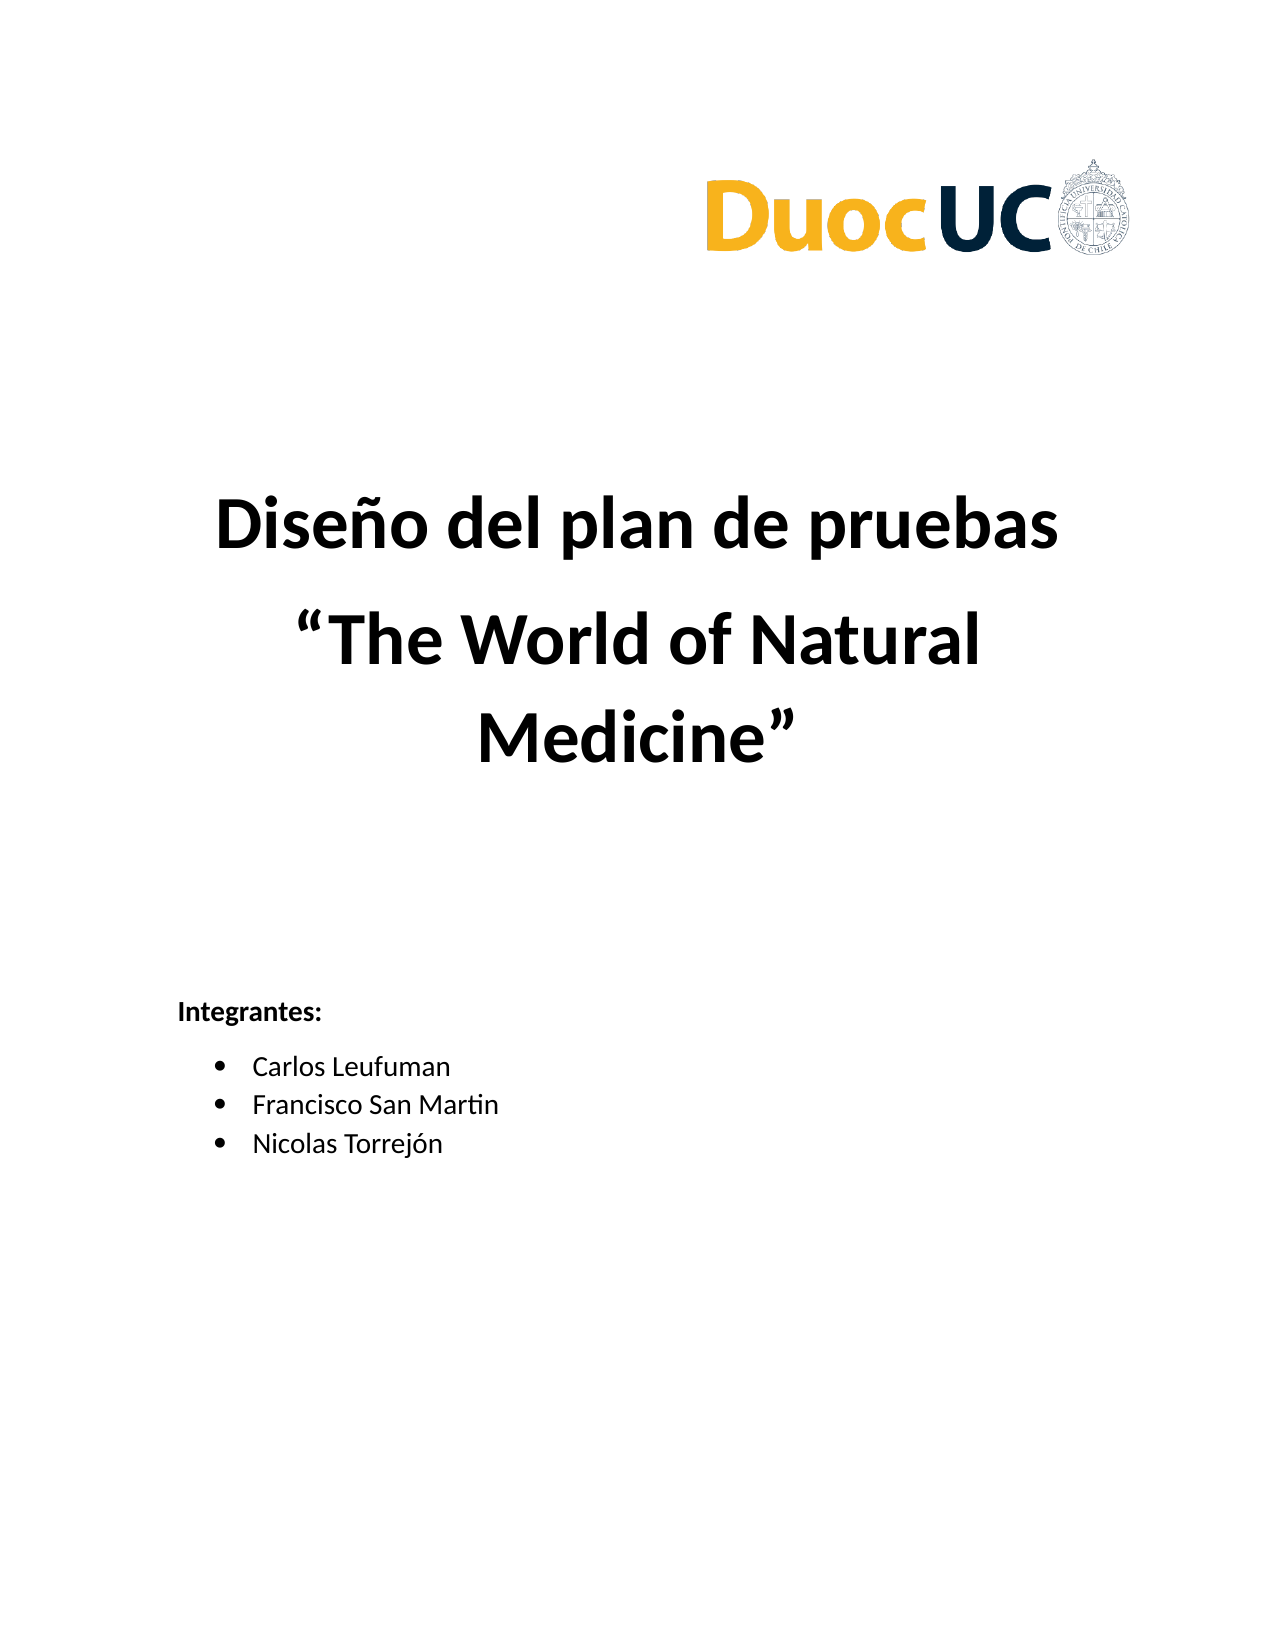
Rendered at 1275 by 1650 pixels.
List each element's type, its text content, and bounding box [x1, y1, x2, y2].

list Francisco San Martin [215, 1086, 1098, 1122]
picture [701, 153, 1135, 261]
list Nicolas Torrejón [215, 1125, 1098, 1160]
list Carlos Leufuman [215, 1048, 1098, 1083]
text “The World of Natural Medicine” [177, 591, 1098, 782]
text Diseño del plan de pruebas [177, 476, 1098, 567]
text Integrantes: [177, 993, 1098, 1028]
